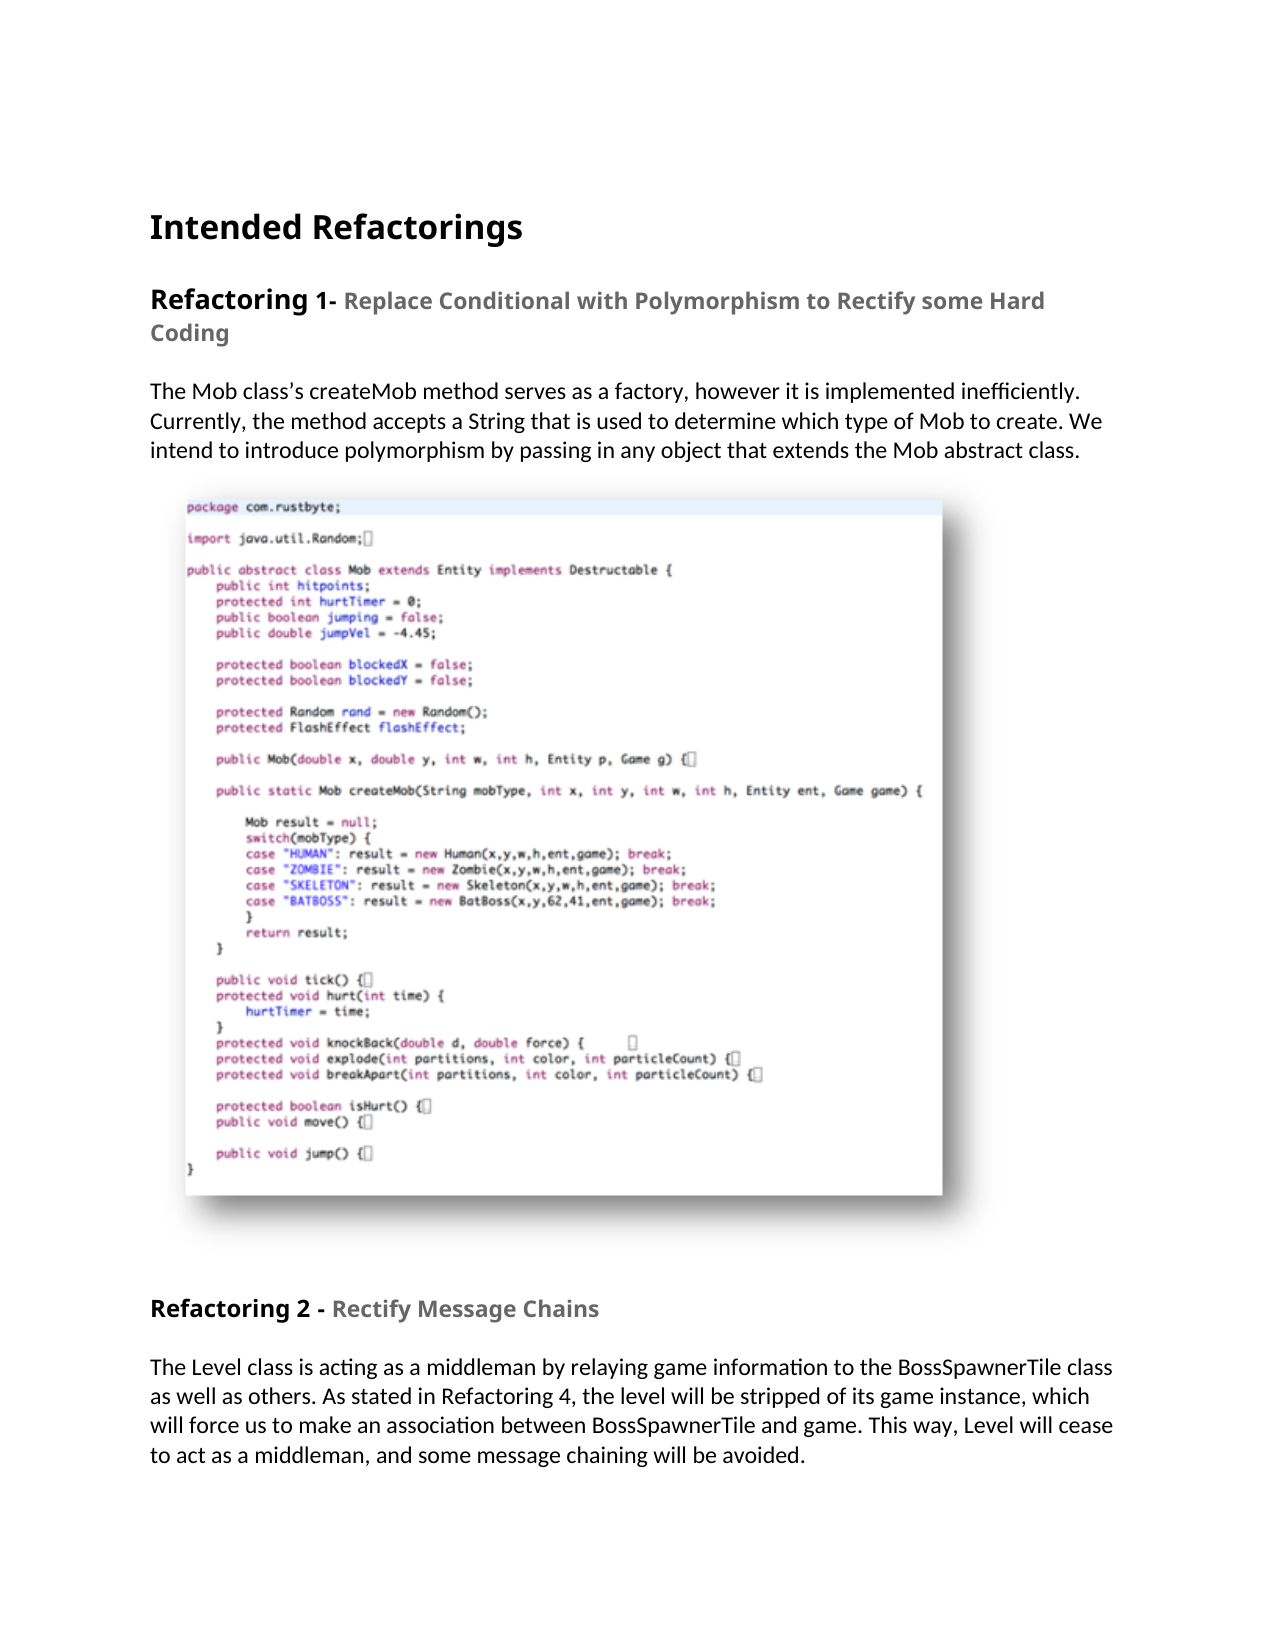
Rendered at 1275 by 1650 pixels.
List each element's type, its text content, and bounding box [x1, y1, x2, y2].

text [150, 1352, 1125, 1469]
text The Mob class’s createMob method serves as a factory, however it is implemented inefficiently. Currently, the method accepts a String that is used to determine which type of Mob to create. We intend to introduce polymorphism by passing in any object that extends the Mob abstract class. [150, 376, 1125, 464]
text Intended Refactorings [150, 204, 1125, 249]
picture [150, 464, 1010, 1263]
text Refactoring 2 - Rectify Message Chains [150, 1291, 1125, 1352]
text Refactoring 1- Replace Conditional with Polymorphism to Rectify some Hard Coding [150, 280, 1125, 376]
